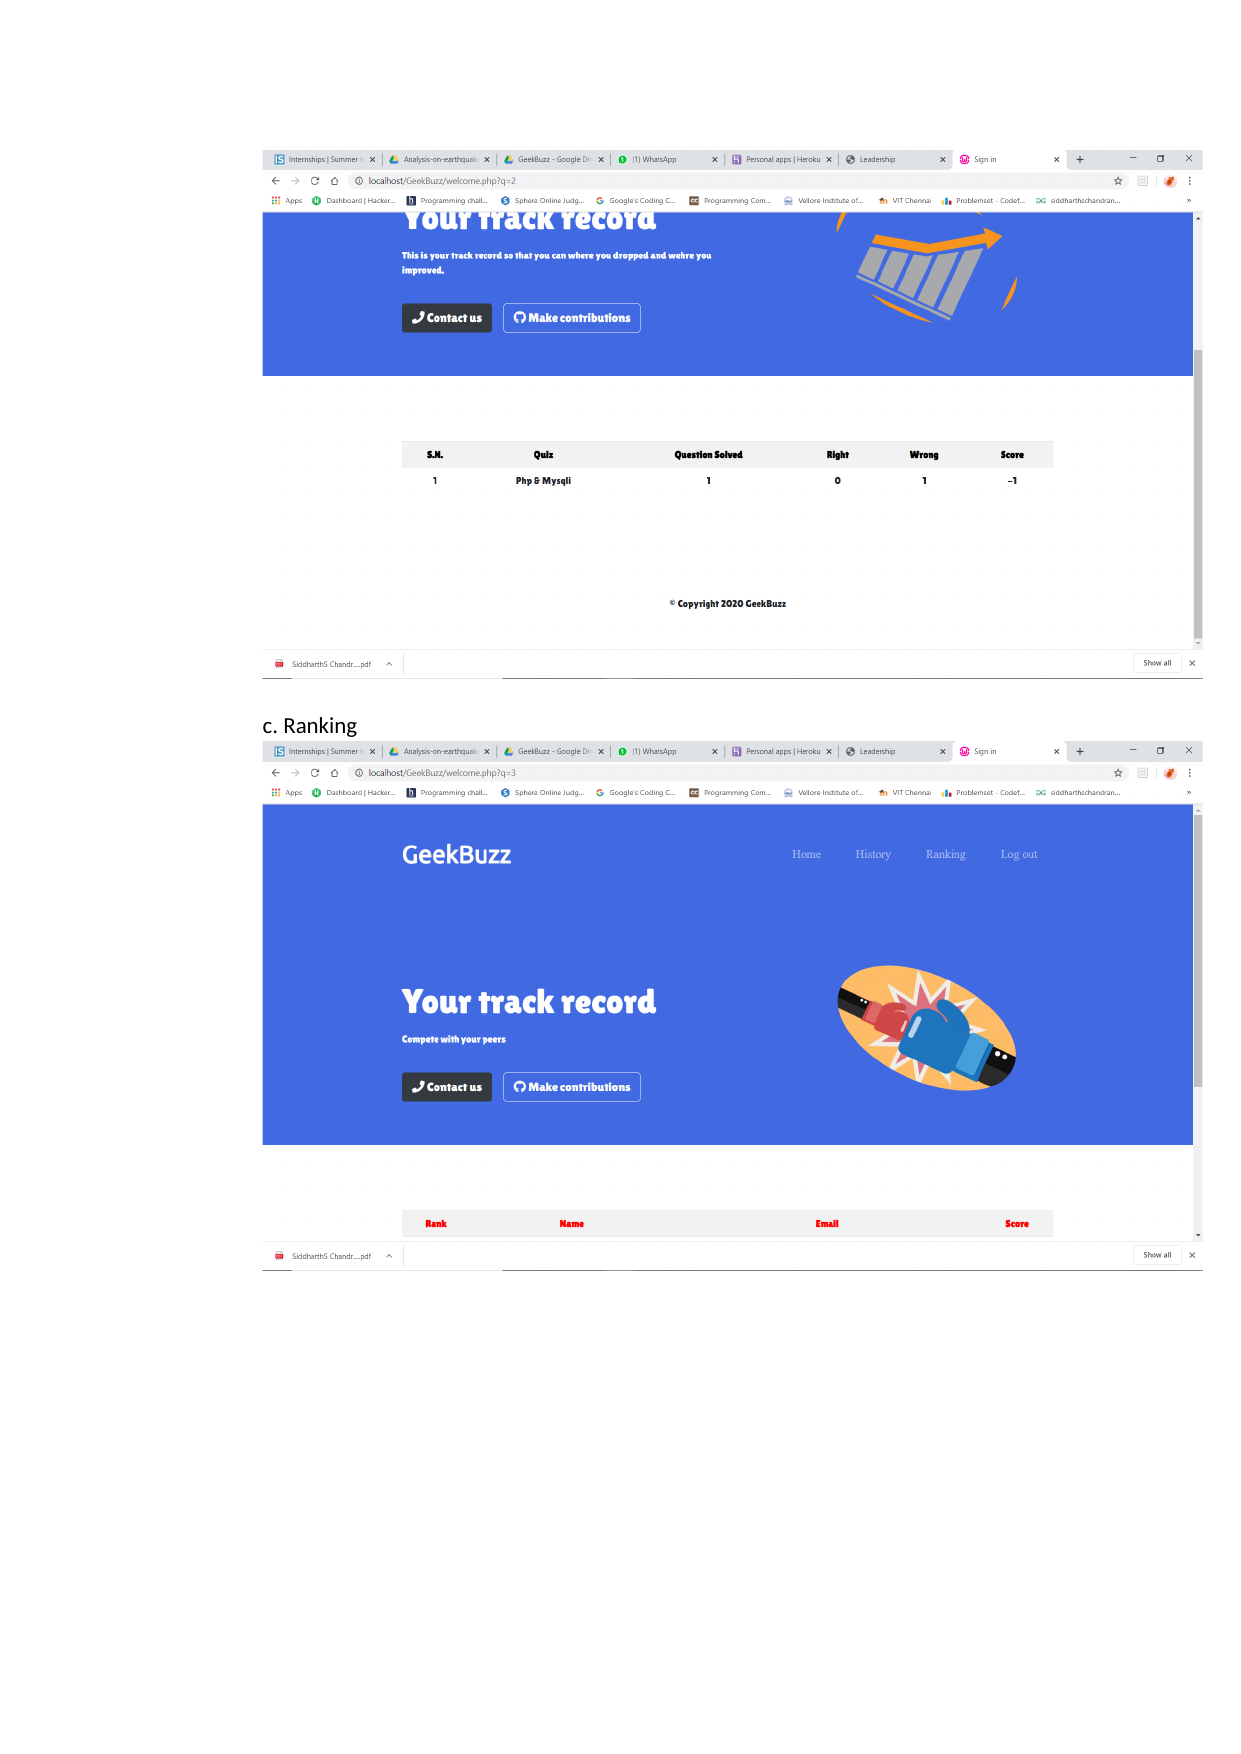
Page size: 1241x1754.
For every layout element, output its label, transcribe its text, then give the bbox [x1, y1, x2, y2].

picture [262, 150, 1203, 679]
list c. Ranking [262, 711, 1090, 739]
picture [262, 741, 1203, 1271]
